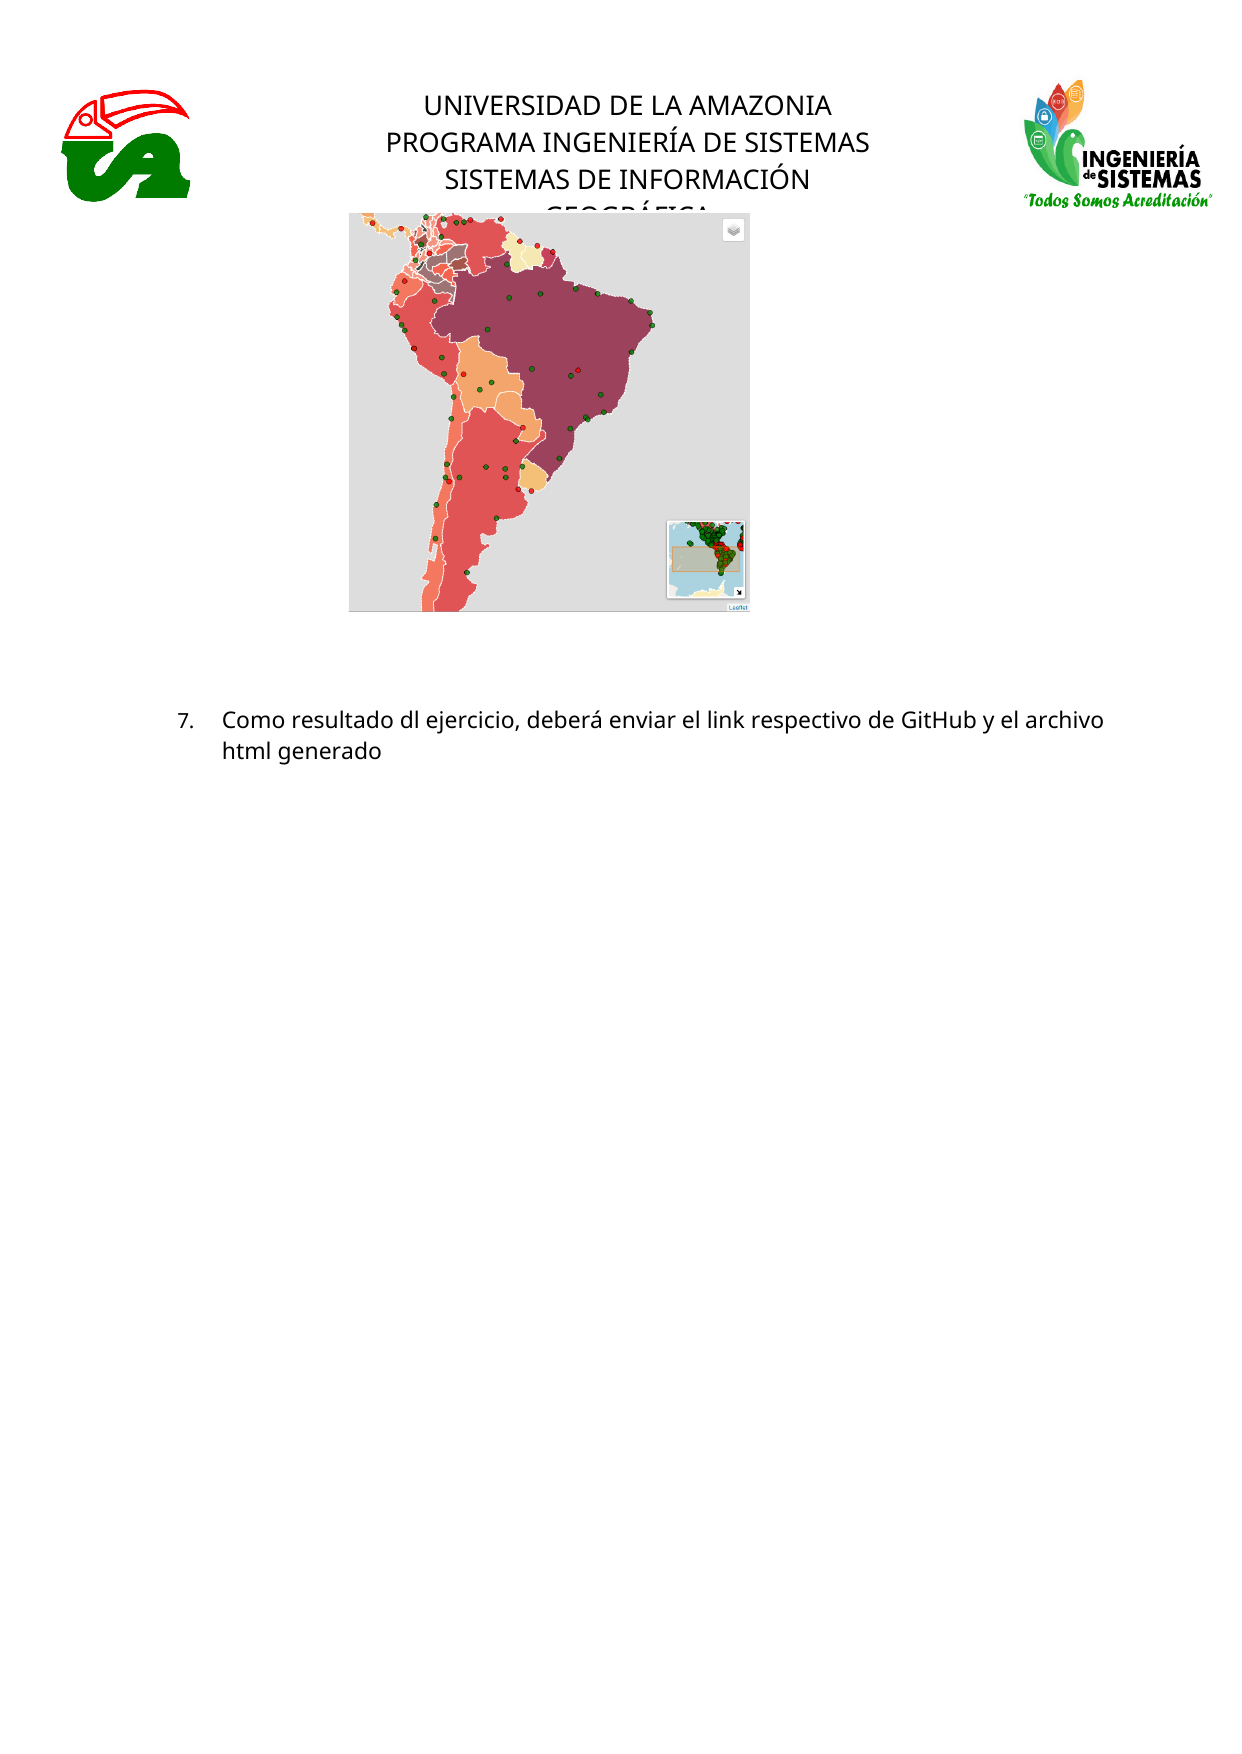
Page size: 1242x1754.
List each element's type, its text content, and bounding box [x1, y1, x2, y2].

picture [1018, 74, 1213, 208]
picture [348, 210, 750, 612]
list Como resultado dl ejercicio, deberá enviar el link respectivo de GitHub y el archivo html generado [177, 703, 1110, 766]
picture [61, 89, 191, 202]
